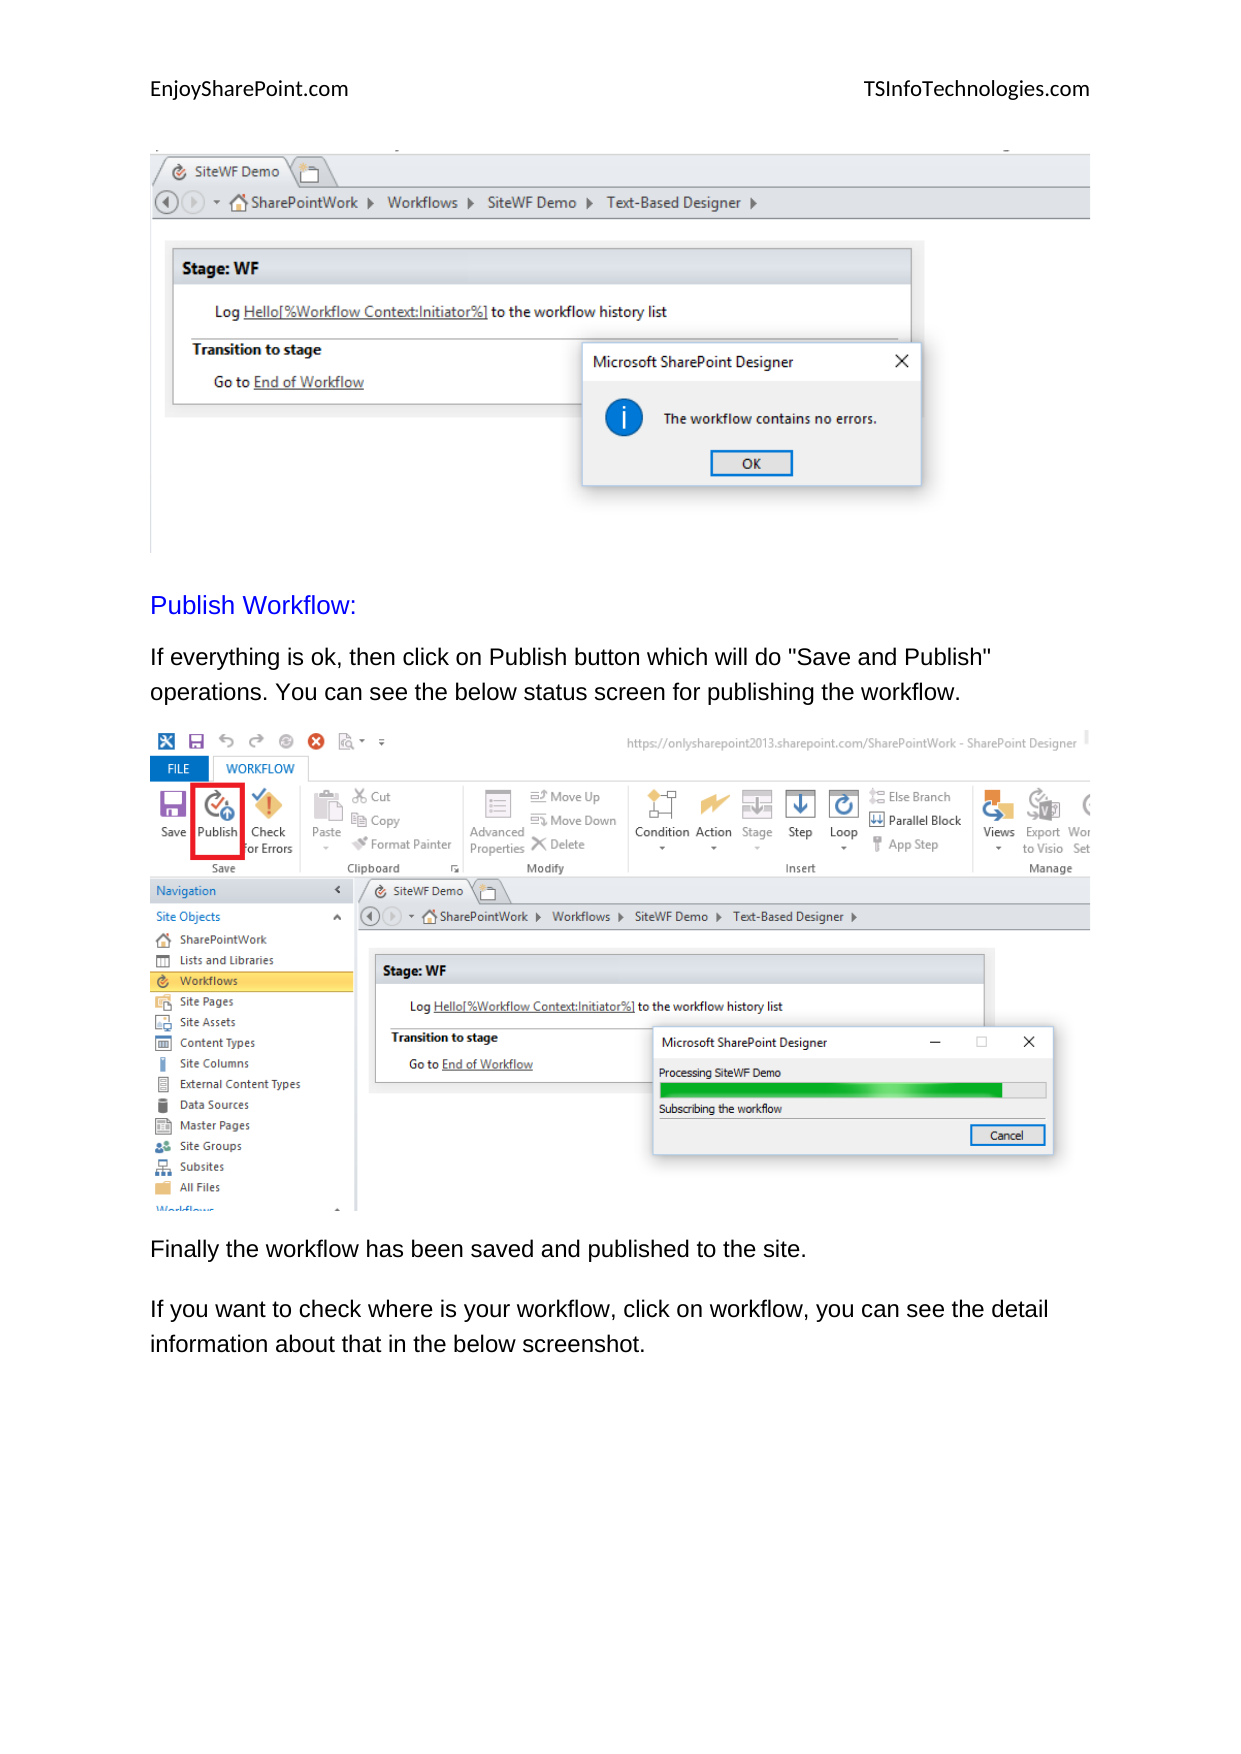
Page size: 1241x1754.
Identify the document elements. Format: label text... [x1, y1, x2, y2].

text Finally the workflow has been saved and published to the site. [150, 1227, 1090, 1262]
subtitle Publish Workflow: [150, 590, 1090, 620]
picture [150, 150, 1091, 553]
text If everything is ok, then click on Publish button which will do "Save and Publish" operations. You can see the below status screen for publishing the workflow. [150, 635, 1090, 705]
text If you want to check where is your workflow, click on workflow, you can see the detail information about that in the below screenshot. [150, 1287, 1090, 1358]
picture [150, 730, 1091, 1211]
